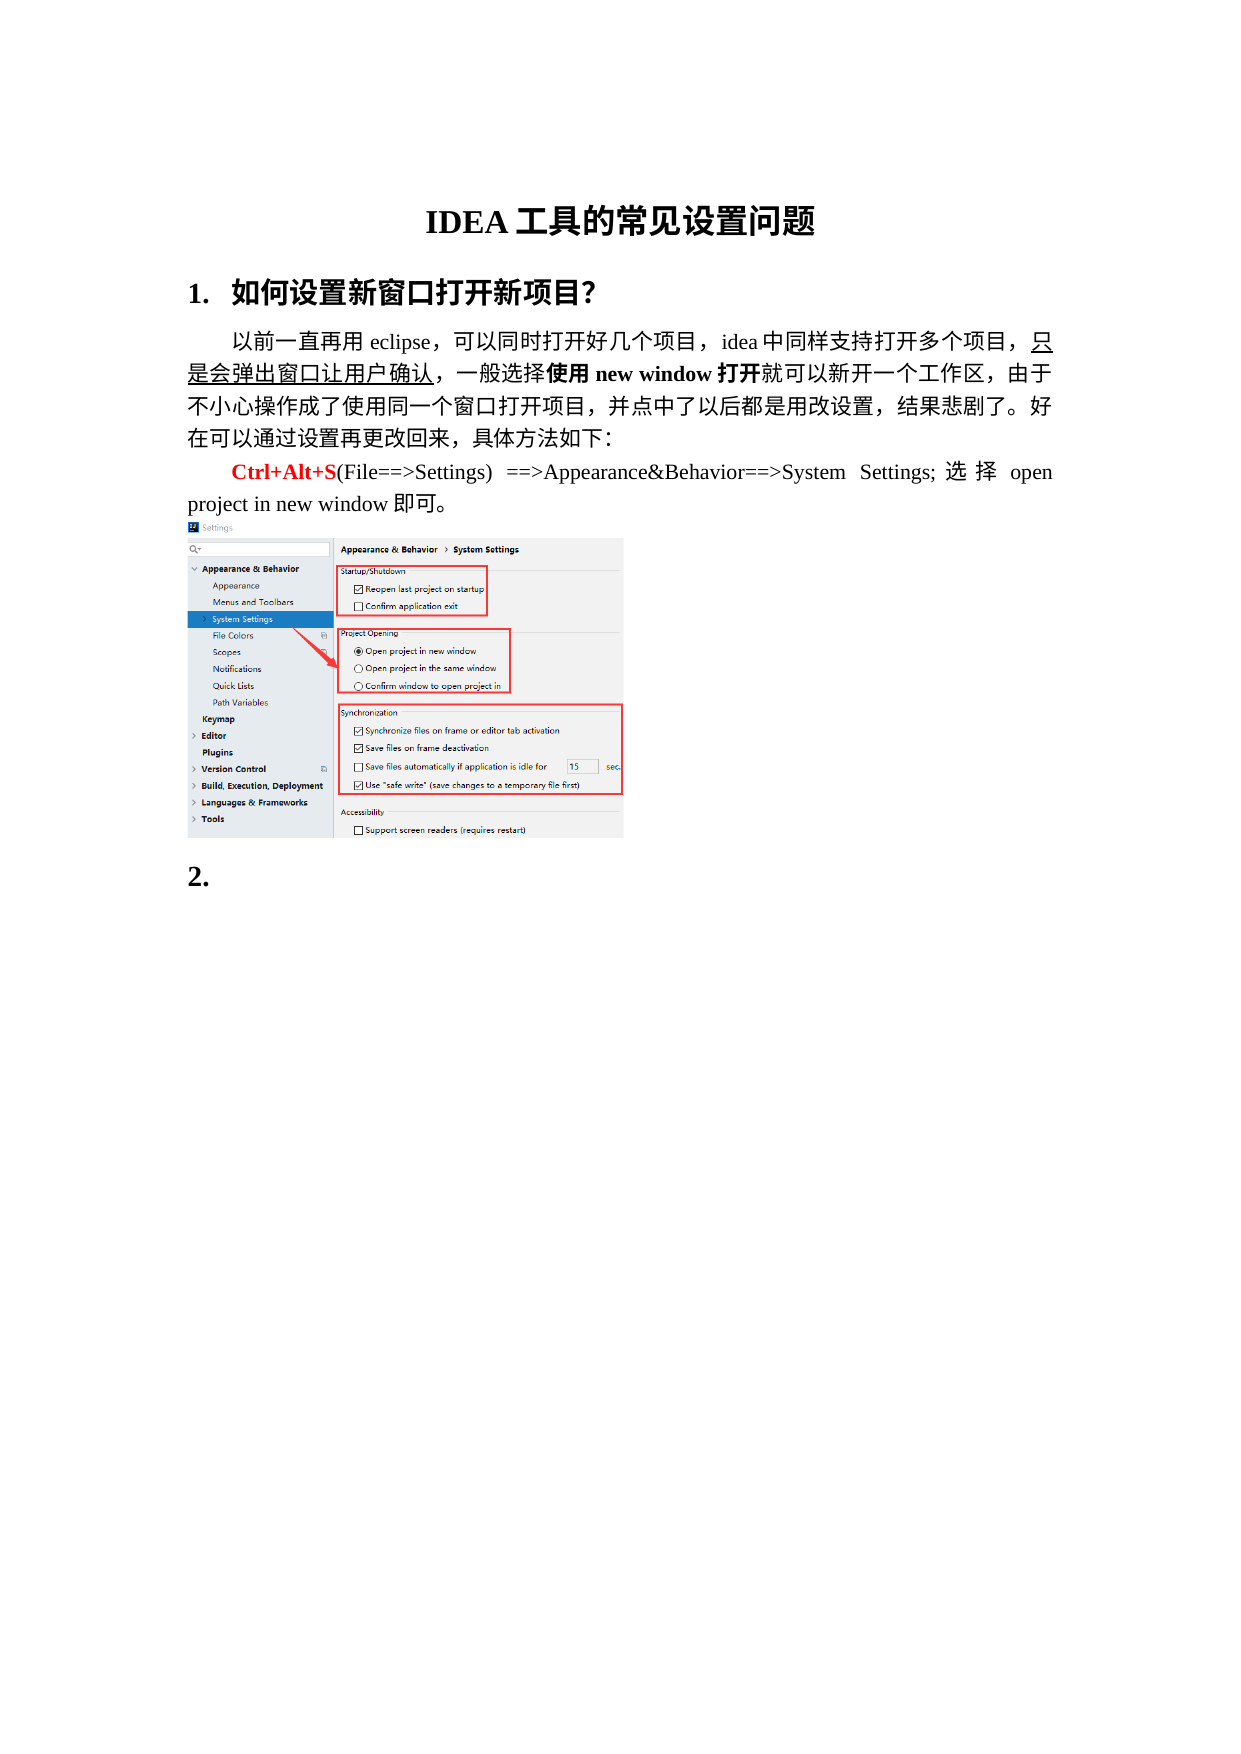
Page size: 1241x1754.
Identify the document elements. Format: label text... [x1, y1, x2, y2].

text Ctrl+Alt+S(File==>Settings) ==>Appearance&Behavior==>System Settings;选择open project in new window即可。 [187, 453, 1053, 518]
subtitle 如何设置新窗口打开新项目？ [187, 258, 1053, 323]
picture [187, 518, 624, 838]
text 以前一直再用eclipse，可以同时打开好几个项目，idea中同样支持打开多个项目，只是会弹出窗口让用户确认，一般选择使用new window打开就可以新开一个工作区，由于不小心操作成了使用同一个窗口打开项目，并点中了以后都是用改设置，结果悲剧了。好在可以通过设置再更改回来，具体方法如下： [187, 323, 1053, 453]
title IDEA工具的常见设置问题 [187, 187, 1053, 252]
